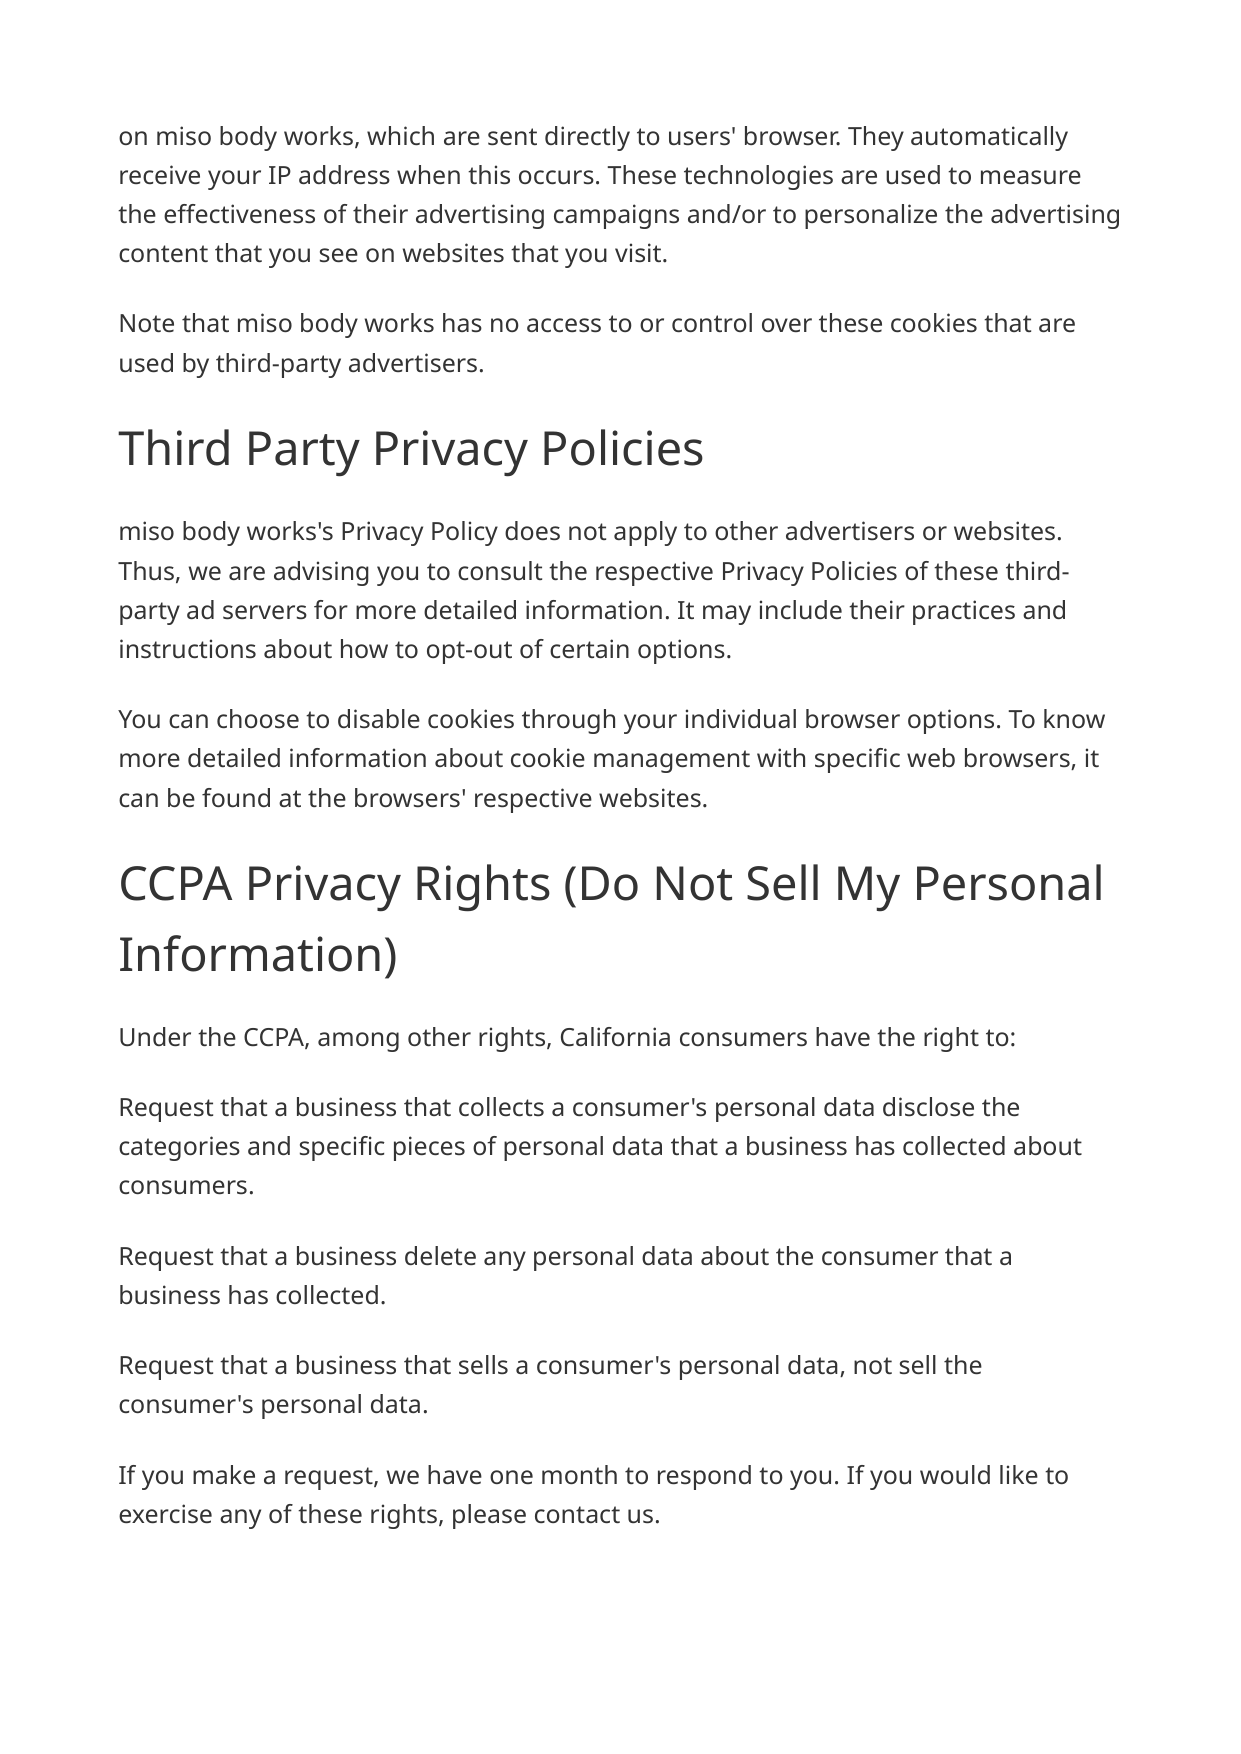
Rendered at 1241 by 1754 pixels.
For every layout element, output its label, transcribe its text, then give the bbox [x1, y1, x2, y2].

subtitle CCPA Privacy Rights (Do Not Sell My Personal Information) [118, 851, 1122, 985]
text Request that a business that collects a consumer's personal data disclose the categories and specific pieces of personal data that a business has collected about consumers. [118, 1089, 1122, 1202]
text You can choose to disable cookies through your individual browser options. To know more detailed information about cookie management with specific web browsers, it can be found at the browsers' respective websites. [118, 702, 1122, 814]
text miso body works's Privacy Policy does not apply to other advertisers or websites. Thus, we are advising you to consult the respective Privacy Policies of these third-party ad servers for more detailed information. It may include their practices and instructions about how to opt-out of certain options. [118, 514, 1122, 666]
text Request that a business delete any personal data about the consumer that a business has collected. [118, 1238, 1122, 1312]
text Request that a business that sells a consumer's personal data, not sell the consumer's personal data. [118, 1348, 1122, 1421]
subtitle Third Party Privacy Policies [118, 416, 1122, 479]
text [118, 118, 1122, 270]
text If you make a request, we have one month to respond to you. If you would like to exercise any of these rights, please contact us. [118, 1457, 1122, 1531]
text Under the CCPA, among other rights, California consumers have the right to: [118, 1019, 1122, 1053]
text Note that miso body works has no access to or control over these cookies that are used by third-party advertisers. [118, 306, 1122, 379]
